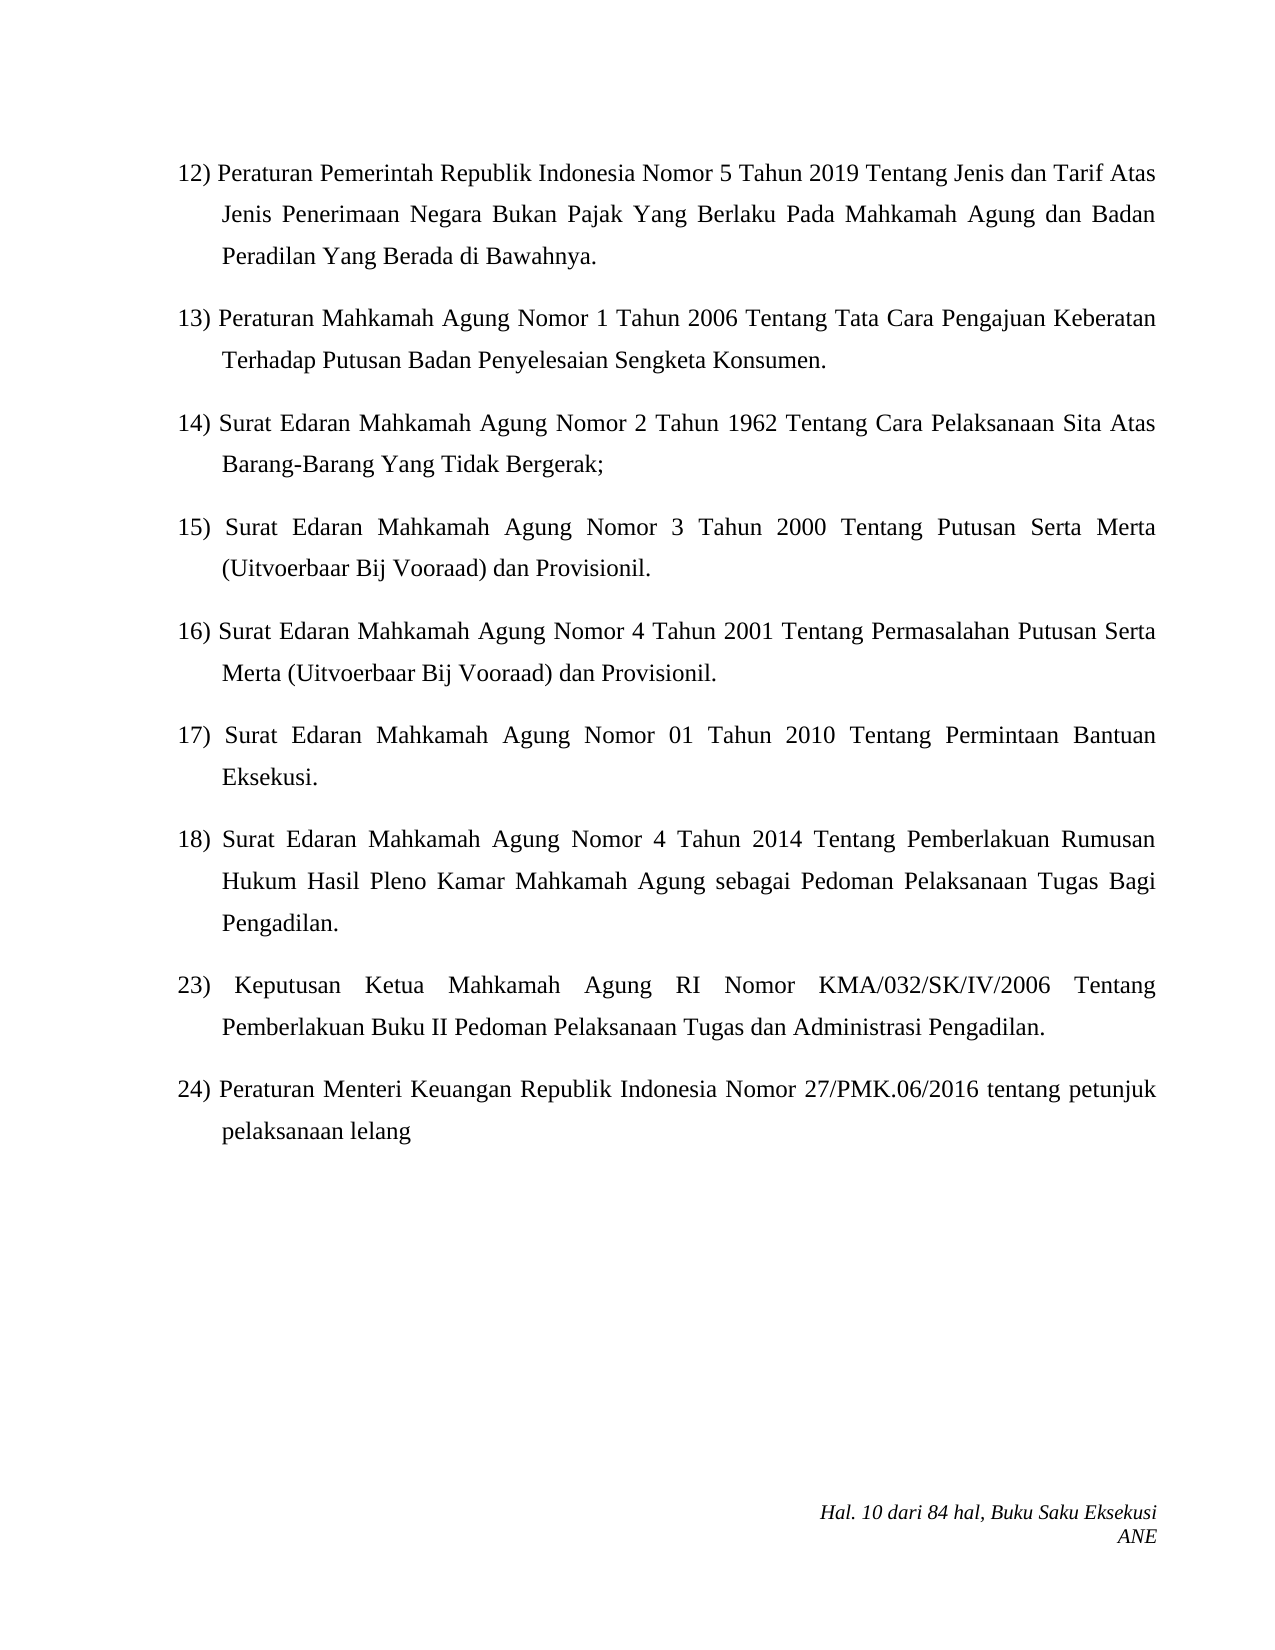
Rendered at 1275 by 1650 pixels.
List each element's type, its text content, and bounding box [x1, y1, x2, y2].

text 14) Surat Edaran Mahkamah Agung Nomor 2 Tahun 1962 Tentang Cara Pelaksanaan Sita Atas Barang-Barang Yang Tidak Bergerak; [177, 398, 1157, 481]
text 15) Surat Edaran Mahkamah Agung Nomor 3 Tahun 2000 Tentang Putusan Serta Merta (Uitvoerbaar Bij Vooraad) dan Provisionil. [177, 502, 1157, 585]
text 12) Peraturan Pemerintah Republik Indonesia Nomor 5 Tahun 2019 Tentang Jenis dan Tarif Atas Jenis Penerimaan Negara Bukan Pajak Yang Berlaku Pada Mahkamah Agung dan Badan Peradilan Yang Berada di Bawahnya. [177, 148, 1157, 273]
text 13) Peraturan Mahkamah Agung Nomor 1 Tahun 2006 Tentang Tata Cara Pengajuan Keberatan Terhadap Putusan Badan Penyelesaian Sengketa Konsumen. [177, 293, 1157, 377]
text 17) Surat Edaran Mahkamah Agung Nomor 01 Tahun 2010 Tentang Permintaan Bantuan Eksekusi. [177, 710, 1157, 793]
text 16) Surat Edaran Mahkamah Agung Nomor 4 Tahun 2001 Tentang Permasalahan Putusan Serta Merta (Uitvoerbaar Bij Vooraad) dan Provisionil. [177, 606, 1157, 689]
text 24) Peraturan Menteri Keuangan Republik Indonesia Nomor 27/PMK.06/2016 tentang petunjuk pelaksanaan lelang [177, 1064, 1157, 1148]
text 23) Keputusan Ketua Mahkamah Agung RI Nomor KMA/032/SK/IV/2006 Tentang Pemberlakuan Buku II Pedoman Pelaksanaan Tugas dan Administrasi Pengadilan. [177, 960, 1157, 1043]
text 18) Surat Edaran Mahkamah Agung Nomor 4 Tahun 2014 Tentang Pemberlakuan Rumusan Hukum Hasil Pleno Kamar Mahkamah Agung sebagai Pedoman Pelaksanaan Tugas Bagi Pengadilan. [177, 814, 1157, 939]
